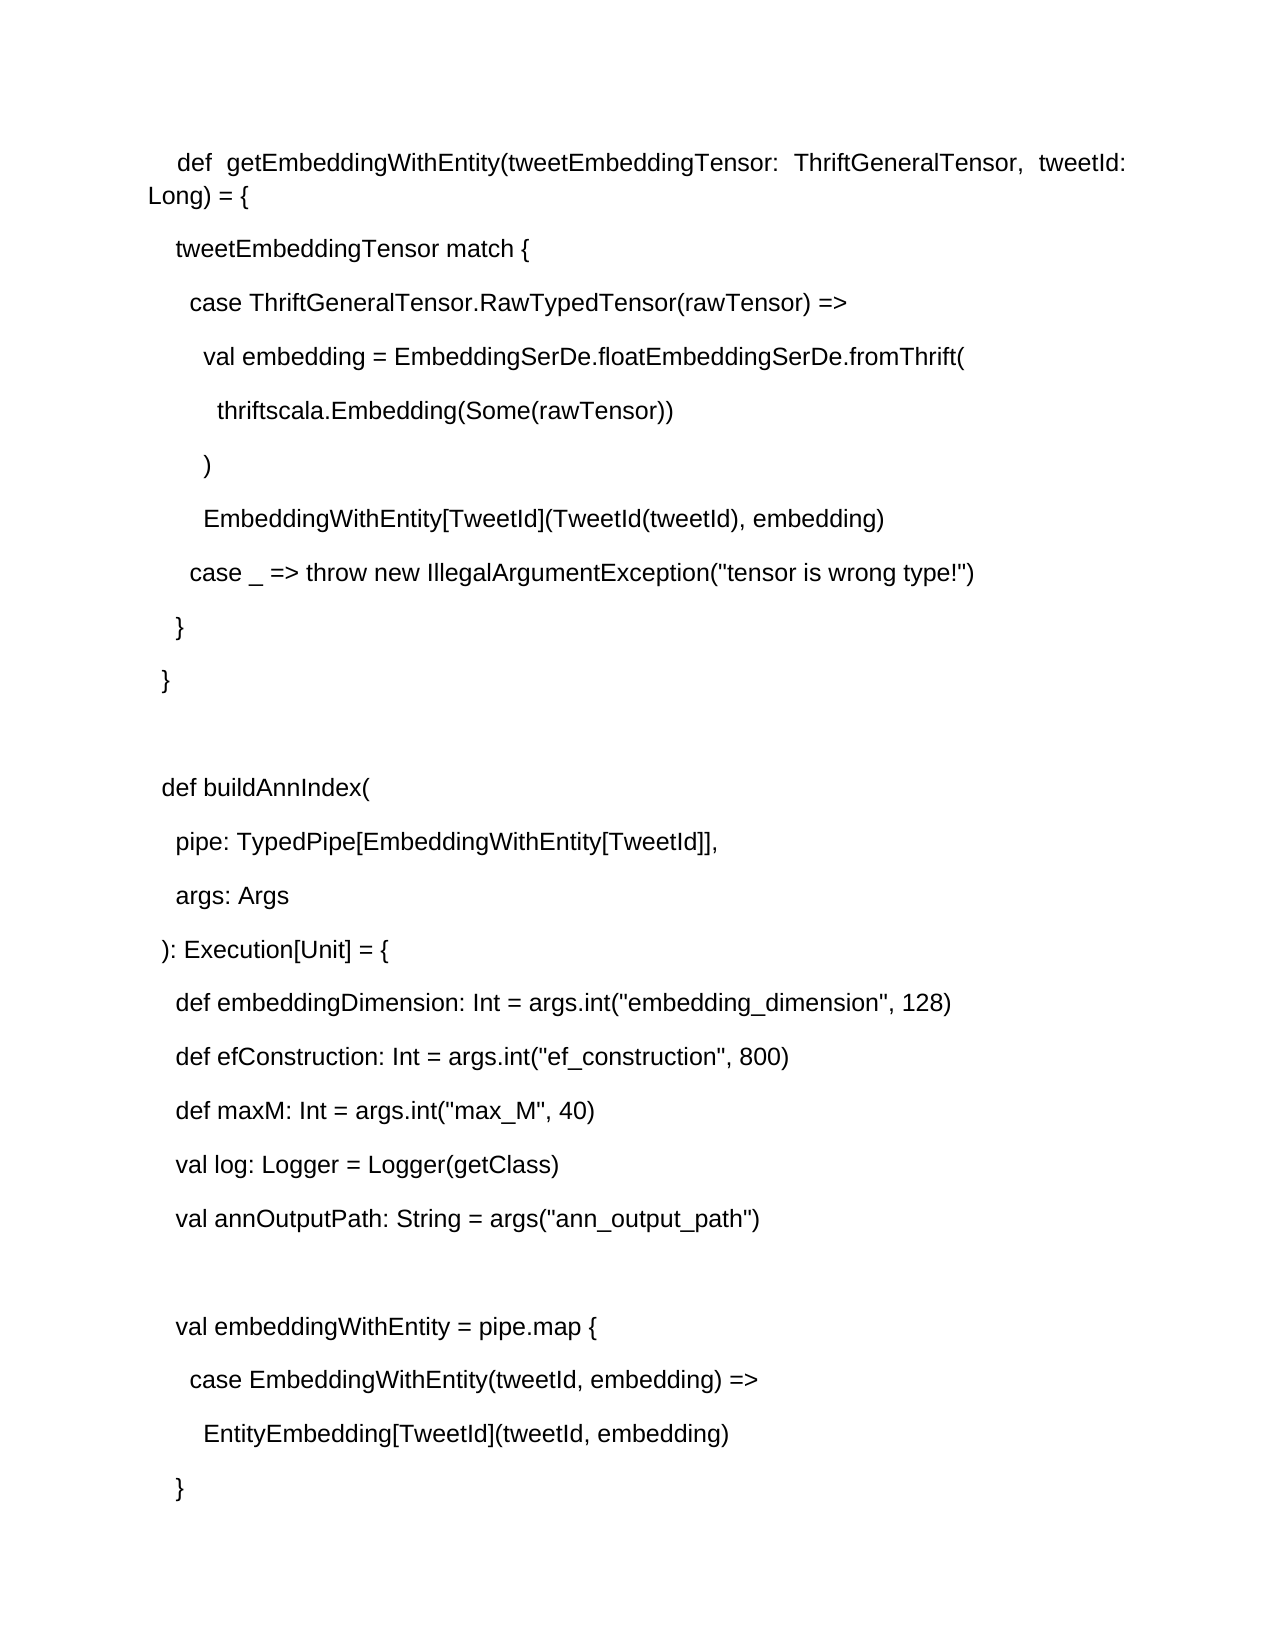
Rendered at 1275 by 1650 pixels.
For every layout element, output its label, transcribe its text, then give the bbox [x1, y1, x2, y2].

text def embeddingDimension: Int = args.int("embedding_dimension", 128) [148, 988, 1127, 1017]
text tweetEmbeddingTensor match { [148, 234, 1127, 263]
text def efConstruction: Int = args.int("ef_construction", 800) [148, 1042, 1127, 1071]
text EntityEmbedding[TweetId](tweetId, embedding) [148, 1419, 1127, 1448]
text val embedding = EmbeddingSerDe.floatEmbeddingSerDe.fromThrift( [148, 342, 1127, 371]
text case _ => throw new IllegalArgumentException("tensor is wrong type!") [148, 558, 1127, 586]
text args: Args [148, 881, 1127, 909]
text def getEmbeddingWithEntity(tweetEmbeddingTensor: ThriftGeneralTensor, tweetId: Long) = { [148, 148, 1127, 209]
text ): Execution[Unit] = { [148, 934, 1127, 963]
text thriftscala.Embedding(Some(rawTensor)) [148, 396, 1127, 425]
text } [148, 665, 1127, 694]
text val embeddingWithEntity = pipe.map { [148, 1312, 1127, 1340]
text def buildAnnIndex( [148, 773, 1127, 802]
text val annOutputPath: String = args("ann_output_path") [148, 1204, 1127, 1233]
text } [148, 1473, 1127, 1502]
text def maxM: Int = args.int("max_M", 40) [148, 1096, 1127, 1125]
text case ThriftGeneralTensor.RawTypedTensor(rawTensor) => [148, 288, 1127, 317]
text pipe: TypedPipe[EmbeddingWithEntity[TweetId]], [148, 827, 1127, 856]
text ) [148, 450, 1127, 479]
text val log: Logger = Logger(getClass) [148, 1150, 1127, 1179]
text case EmbeddingWithEntity(tweetId, embedding) => [148, 1365, 1127, 1394]
text EmbeddingWithEntity[TweetId](TweetId(tweetId), embedding) [148, 504, 1127, 532]
text } [148, 611, 1127, 640]
